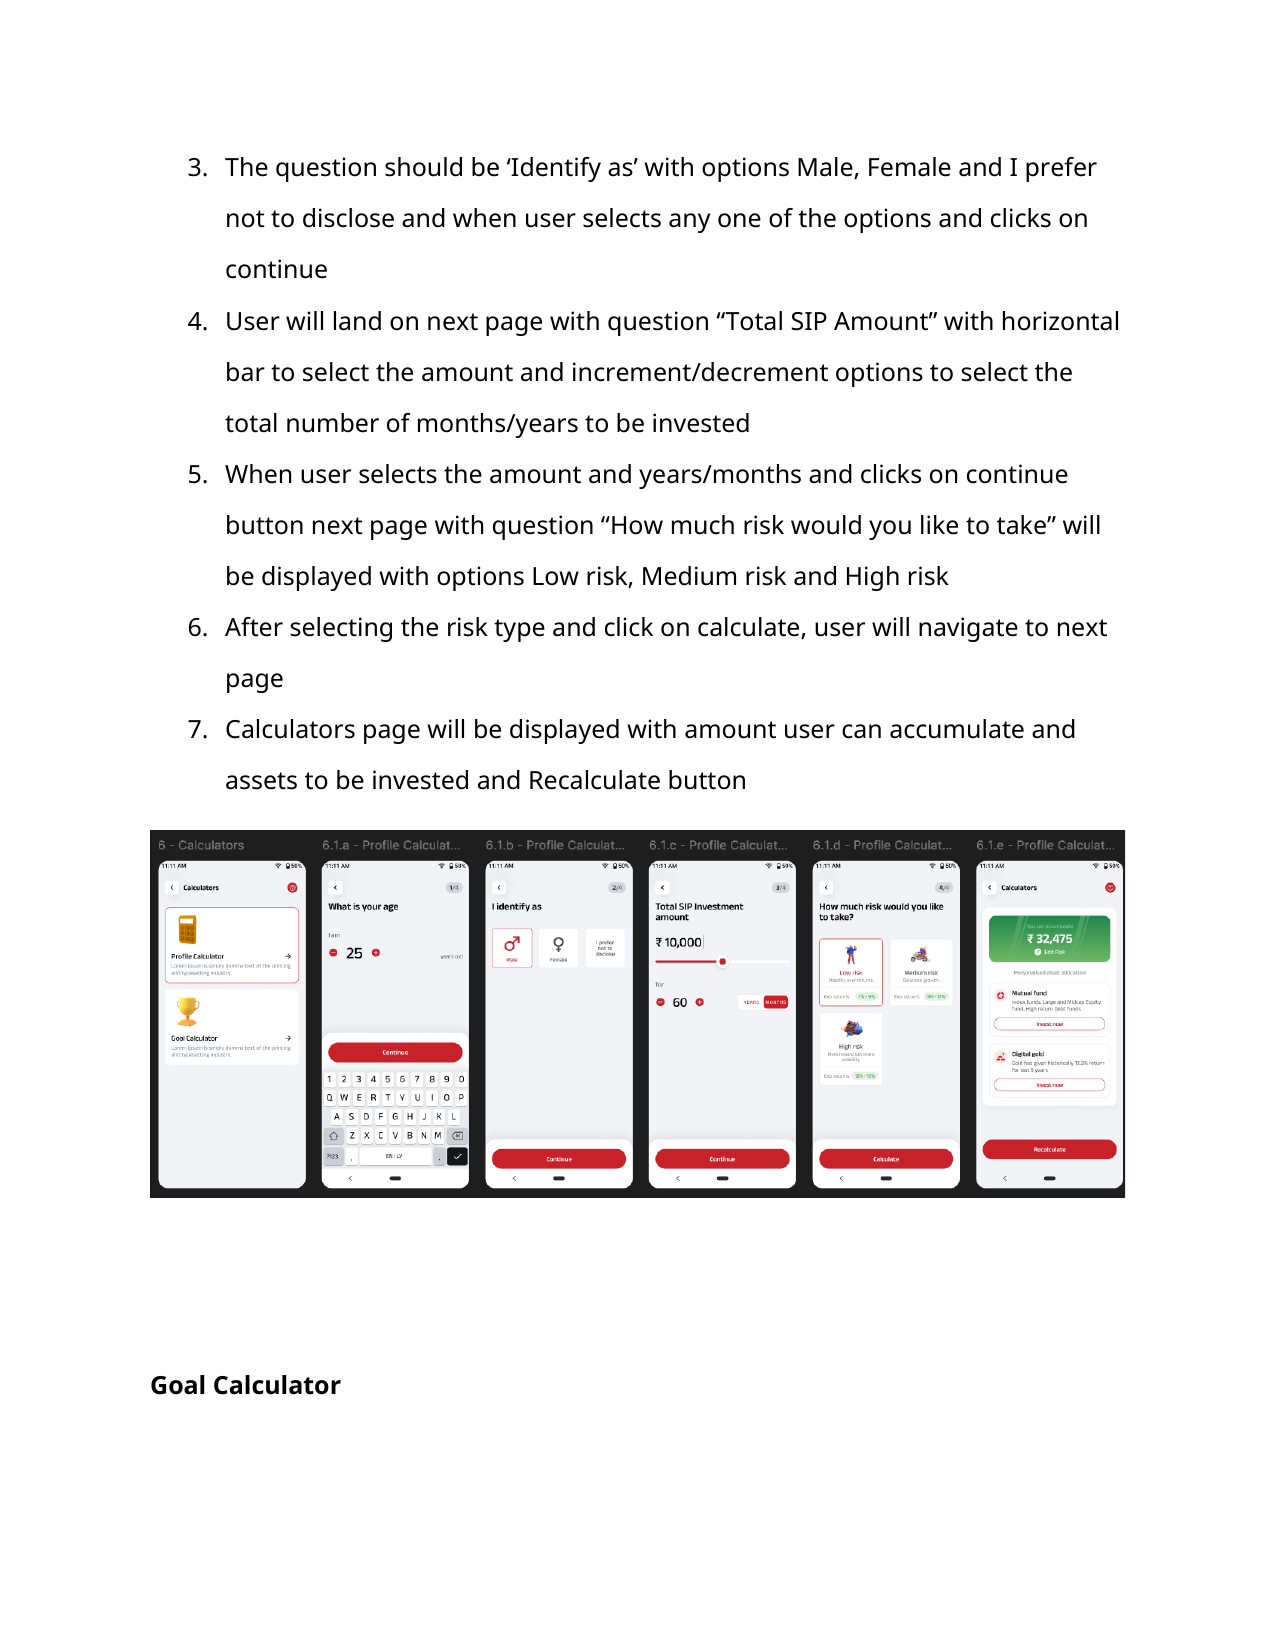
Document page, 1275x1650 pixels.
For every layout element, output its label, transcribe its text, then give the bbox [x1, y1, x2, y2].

list User will land on next page with question “Total SIP Amount” with horizontal bar to select the amount and increment/decrement options to select the total number of months/years to be invested [187, 303, 1125, 439]
text Goal Calculator [150, 1367, 1125, 1402]
picture [150, 830, 1125, 1198]
list The question should be ‘Identify as’ with options Male, Female and I prefer not to disclose and when user selects any one of the options and clicks on continue [187, 150, 1125, 286]
list After selecting the risk type and click on calculate, user will navigate to next page [187, 609, 1125, 694]
list Calculators page will be displayed with amount user can accumulate and assets to be invested and Recalculate button [187, 711, 1125, 797]
list When user selects the amount and years/months and clicks on continue button next page with question “How much risk would you like to take” will be displayed with options Low risk, Medium risk and High risk [187, 456, 1125, 592]
